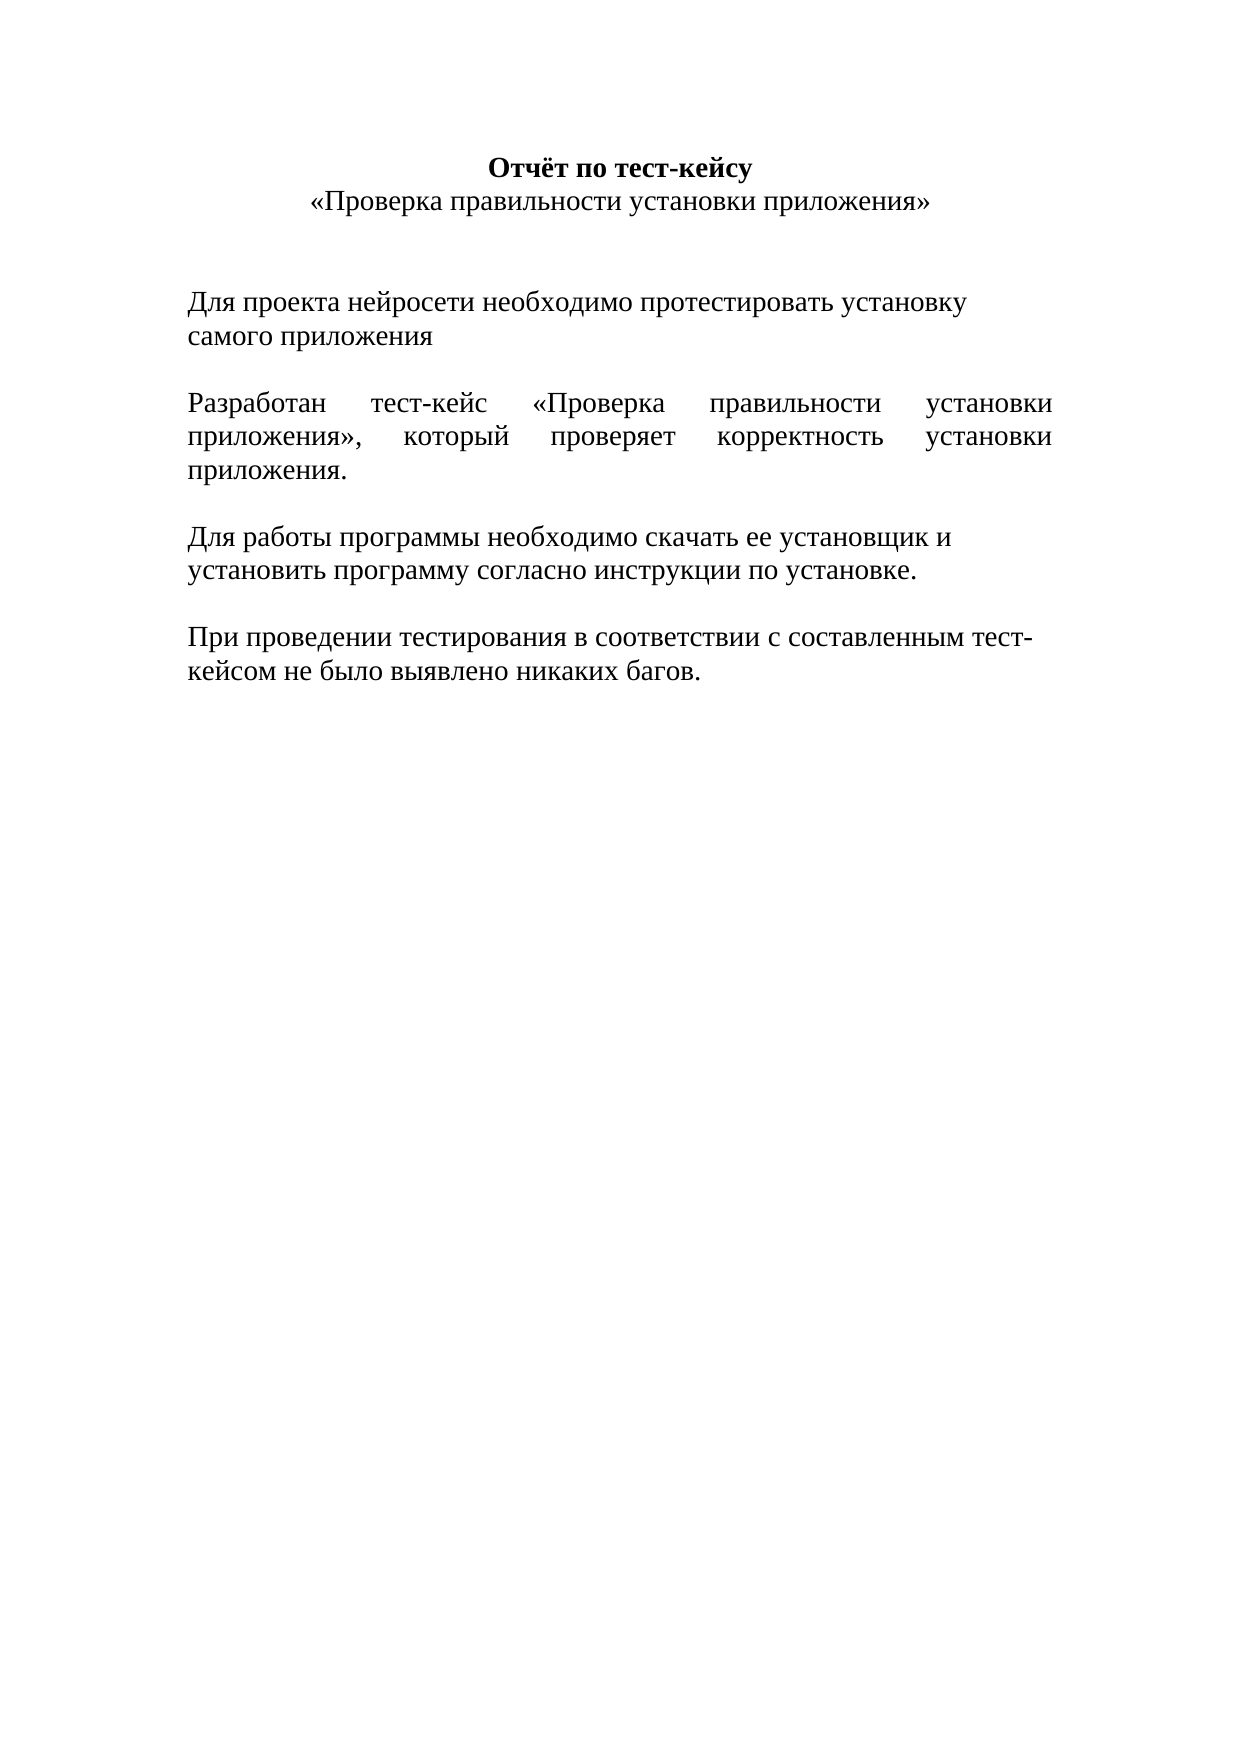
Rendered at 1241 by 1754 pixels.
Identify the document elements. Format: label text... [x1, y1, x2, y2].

text При проведении тестирования в соответствии с составленным тест-кейсом не было выявлено никаких багов. [187, 619, 1053, 687]
list Для проекта нейросети необходимо протестировать установку самого приложения [187, 284, 1053, 351]
text Отчёт по тест-кейсу «Проверка правильности установки приложения» [187, 150, 1053, 217]
text Для работы программы необходимо скачать ее установщик и установить программу согласно инструкции по установке. [187, 519, 1053, 586]
text Разработан тест-кейс «Проверка правильности установки приложения», который проверяет корректность установки приложения. [187, 385, 1053, 485]
